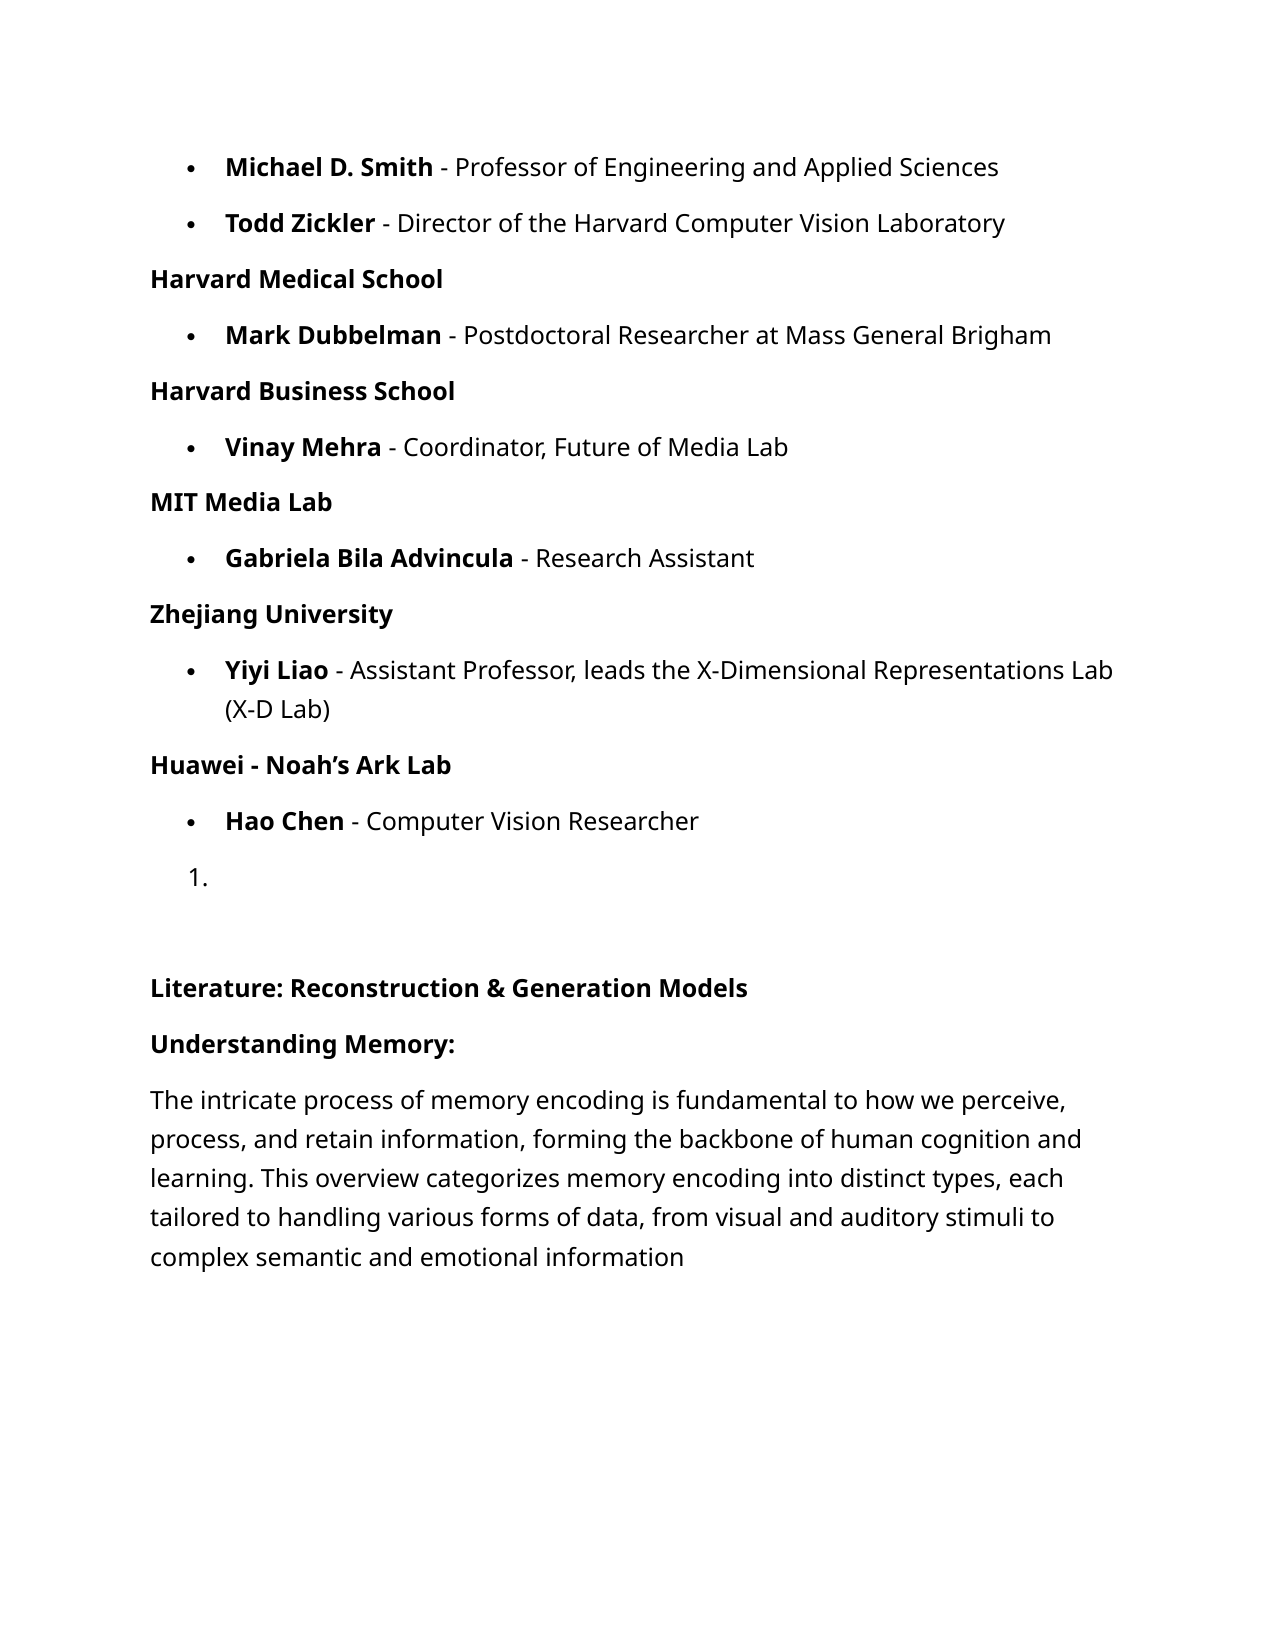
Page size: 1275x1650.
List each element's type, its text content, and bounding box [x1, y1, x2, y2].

list Vinay Mehra - Coordinator, Future of Media Lab [187, 429, 1125, 463]
text Zhejiang University [150, 597, 1125, 631]
text The intricate process of memory encoding is fundamental to how we perceive, process, and retain information, forming the backbone of human cognition and learning. This overview categorizes memory encoding into distinct types, each tailored to handling various forms of data, from visual and auditory stimuli to complex semantic and emotional information [150, 1082, 1125, 1273]
text Harvard Business School [150, 373, 1125, 407]
list Hao Chen - Computer Vision Researcher [187, 803, 1125, 837]
list Todd Zickler - Director of the Harvard Computer Vision Laboratory [187, 206, 1125, 240]
list Michael D. Smith - Professor of Engineering and Applied Sciences [187, 150, 1125, 184]
list Gabriela Bila Advincula - Research Assistant [187, 541, 1125, 575]
text Huawei - Noah’s Ark Lab [150, 747, 1125, 782]
text Literature: Reconstruction & Generation Models [150, 971, 1125, 1005]
text MIT Media Lab [150, 485, 1125, 519]
list Yiyi Liao - Assistant Professor, leads the X-Dimensional Representations Lab (X-D Lab) [187, 652, 1125, 726]
text Understanding Memory: [150, 1027, 1125, 1061]
text Harvard Medical School [150, 262, 1125, 296]
list Mark Dubbelman - Postdoctoral Researcher at Mass General Brigham [187, 317, 1125, 352]
